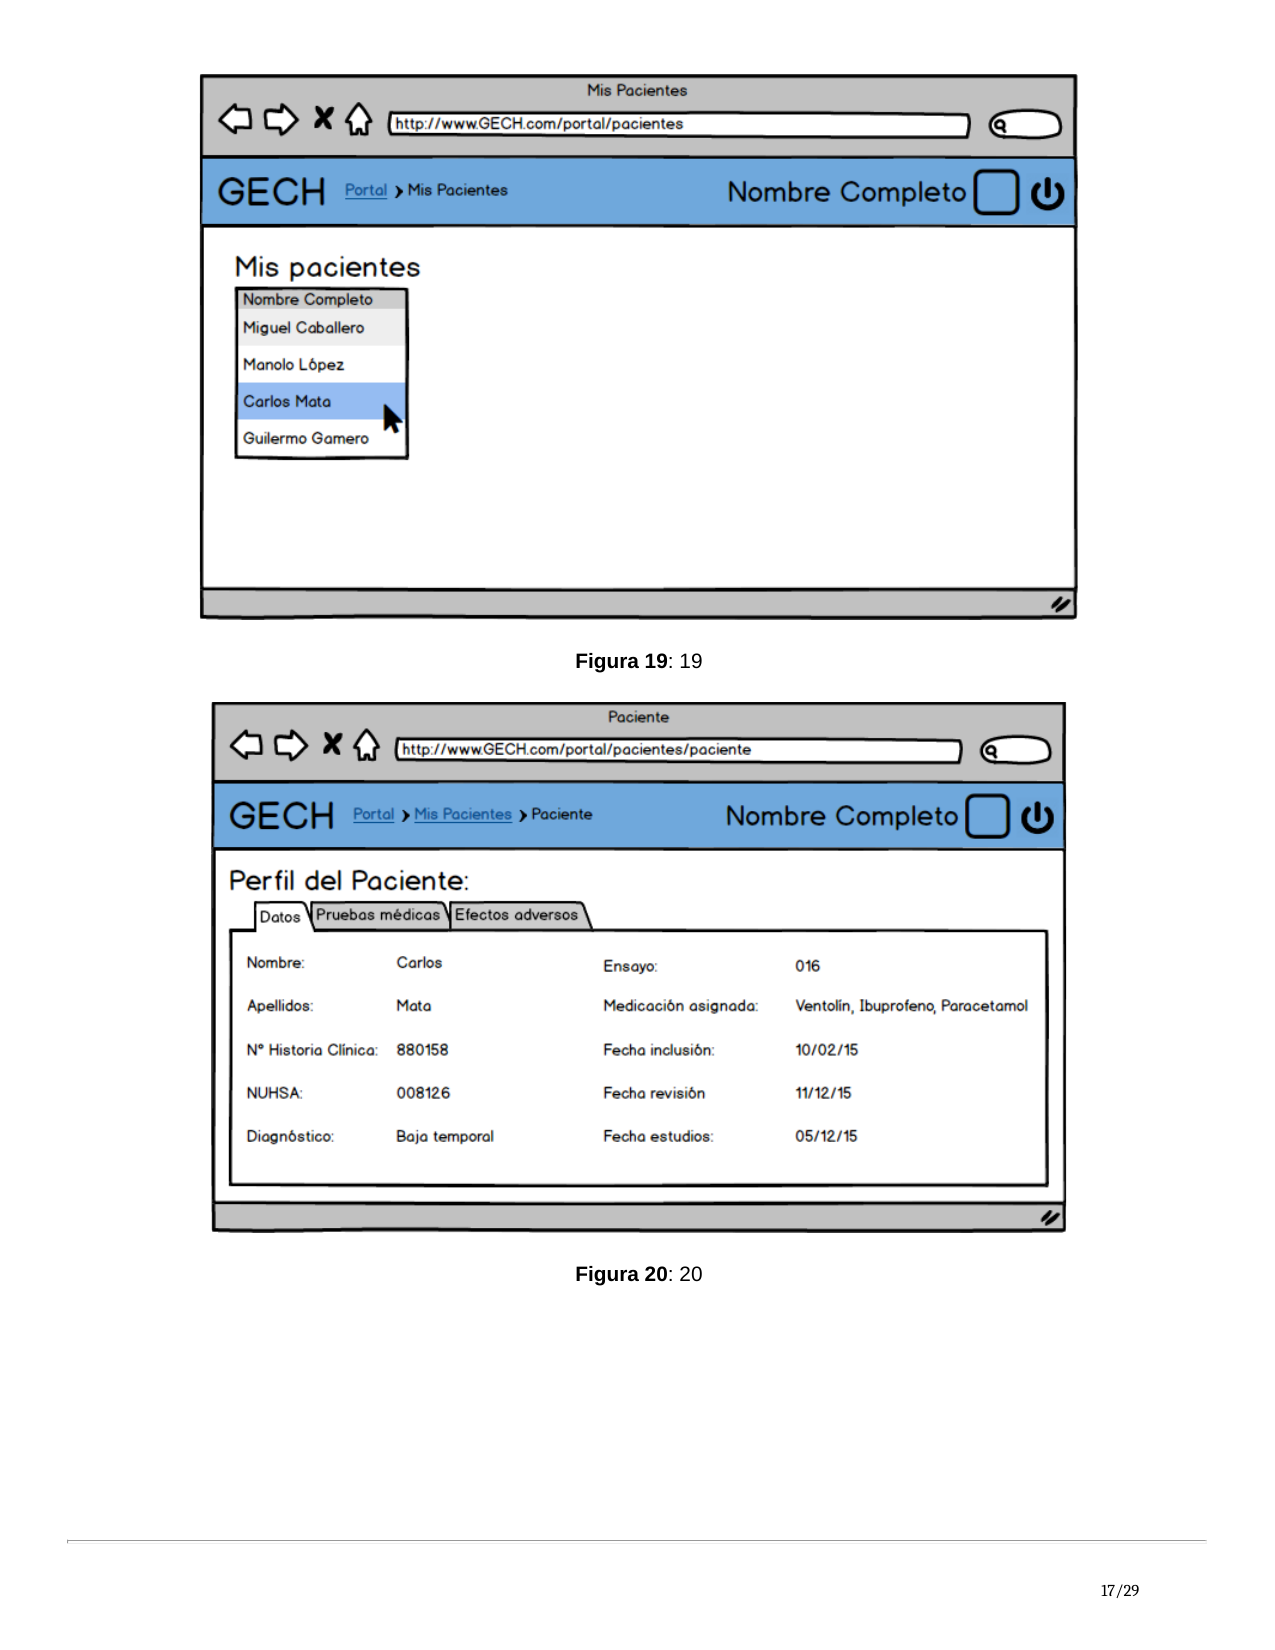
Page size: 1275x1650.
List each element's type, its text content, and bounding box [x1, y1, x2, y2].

text Figura 19: 19 [69, 649, 1209, 673]
picture [199, 74, 1078, 620]
picture [211, 702, 1067, 1233]
text Figura 20: 20 [69, 1262, 1209, 1286]
